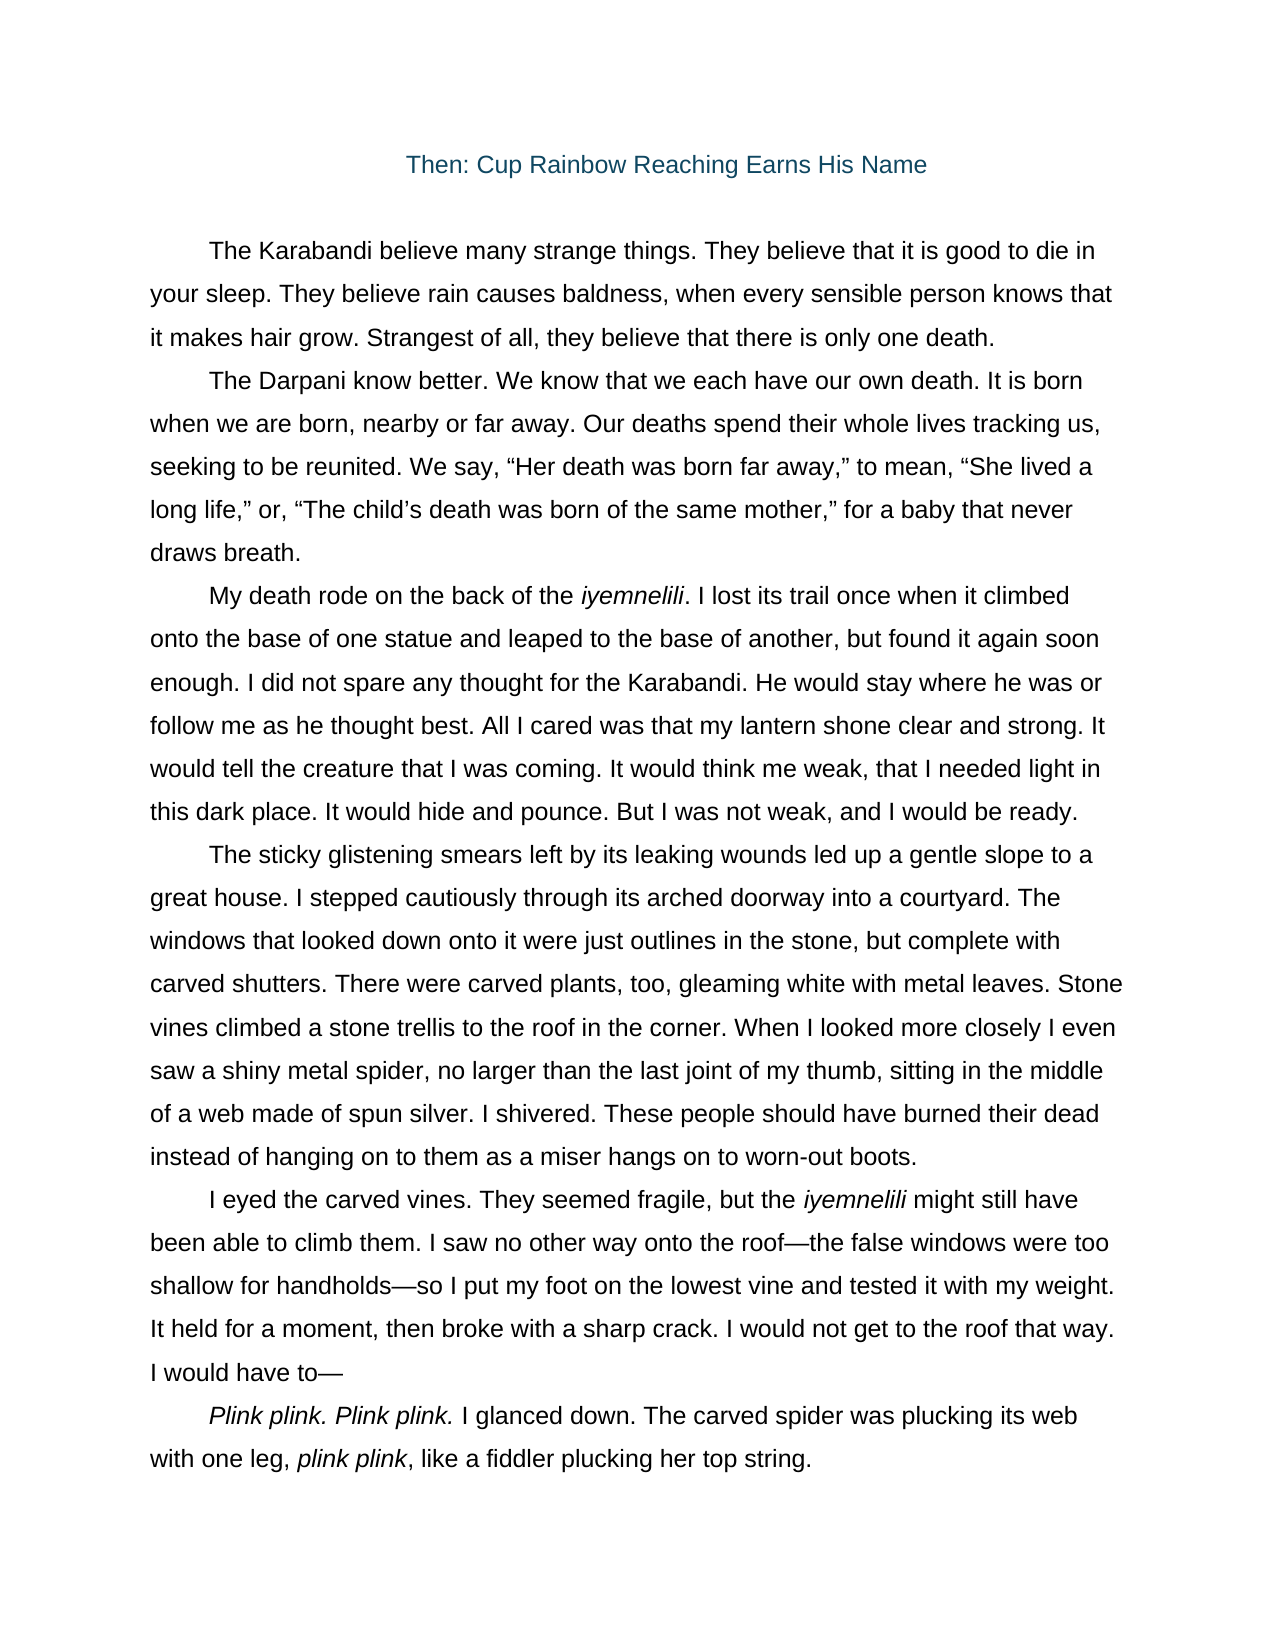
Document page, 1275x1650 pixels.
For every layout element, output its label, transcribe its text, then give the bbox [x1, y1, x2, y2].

text The Karabandi believe many strange things. They believe that it is good to die in your sleep. They believe rain causes baldness, when every sensible person knows that it makes hair grow. Strangest of all, they believe that there is only one death. [150, 236, 1125, 351]
text My death rode on the back of the iyemnelili. I lost its trail once when it climbed onto the base of one statue and leaped to the base of another, but found it again soon enough. I did not spare any thought for the Karabandi. He would stay where he was or follow me as he thought best. All I cared was that my lantern shone clear and strong. It would tell the creature that I was coming. It would think me weak, that I needed light in this dark place. It would hide and pounce. But I was not weak, and I would be ready. [150, 581, 1125, 826]
text I eyed the carved vines. They seemed fragile, but the iyemnelili might still have been able to climb them. I saw no other way onto the roof—the false windows were too shallow for handholds—so I put my foot on the lowest vine and tested it with my weight. It held for a moment, then broke with a sharp crack. I would not get to the roof that way. I would have to— [150, 1185, 1125, 1386]
text Plink plink. Plink plink. I glanced down. The carved spider was plucking its web with one leg, plink plink, like a fiddler plucking her top string. [150, 1401, 1125, 1472]
text The sticky glistening smears left by its leaking wounds led up a gentle slope to a great house. I stepped cautiously through its arched doorway into a courtyard. The windows that looked down onto it were just outlines in the stone, but complete with carved shutters. There were carved plants, too, gleaming white with metal leaves. Stone vines climbed a stone trellis to the roof in the corner. When I looked more closely I even saw a shiny metal spider, no larger than the last joint of my thumb, sitting in the middle of a web made of spun silver. I shivered. These people should have burned their dead instead of hanging on to them as a miser hangs on to worn-out boots. [150, 840, 1125, 1171]
subtitle Then: Cup Rainbow Reaching Earns His Name [150, 150, 1125, 179]
text The Darpani know better. We know that we each have our own death. It is born when we are born, nearby or far away. Our deaths spend their whole lives tracking us, seeking to be reunited. We say, “Her death was born far away,” to mean, “She lived a long life,” or, “The child’s death was born of the same mother,” for a baby that never draws breath. [150, 366, 1125, 567]
